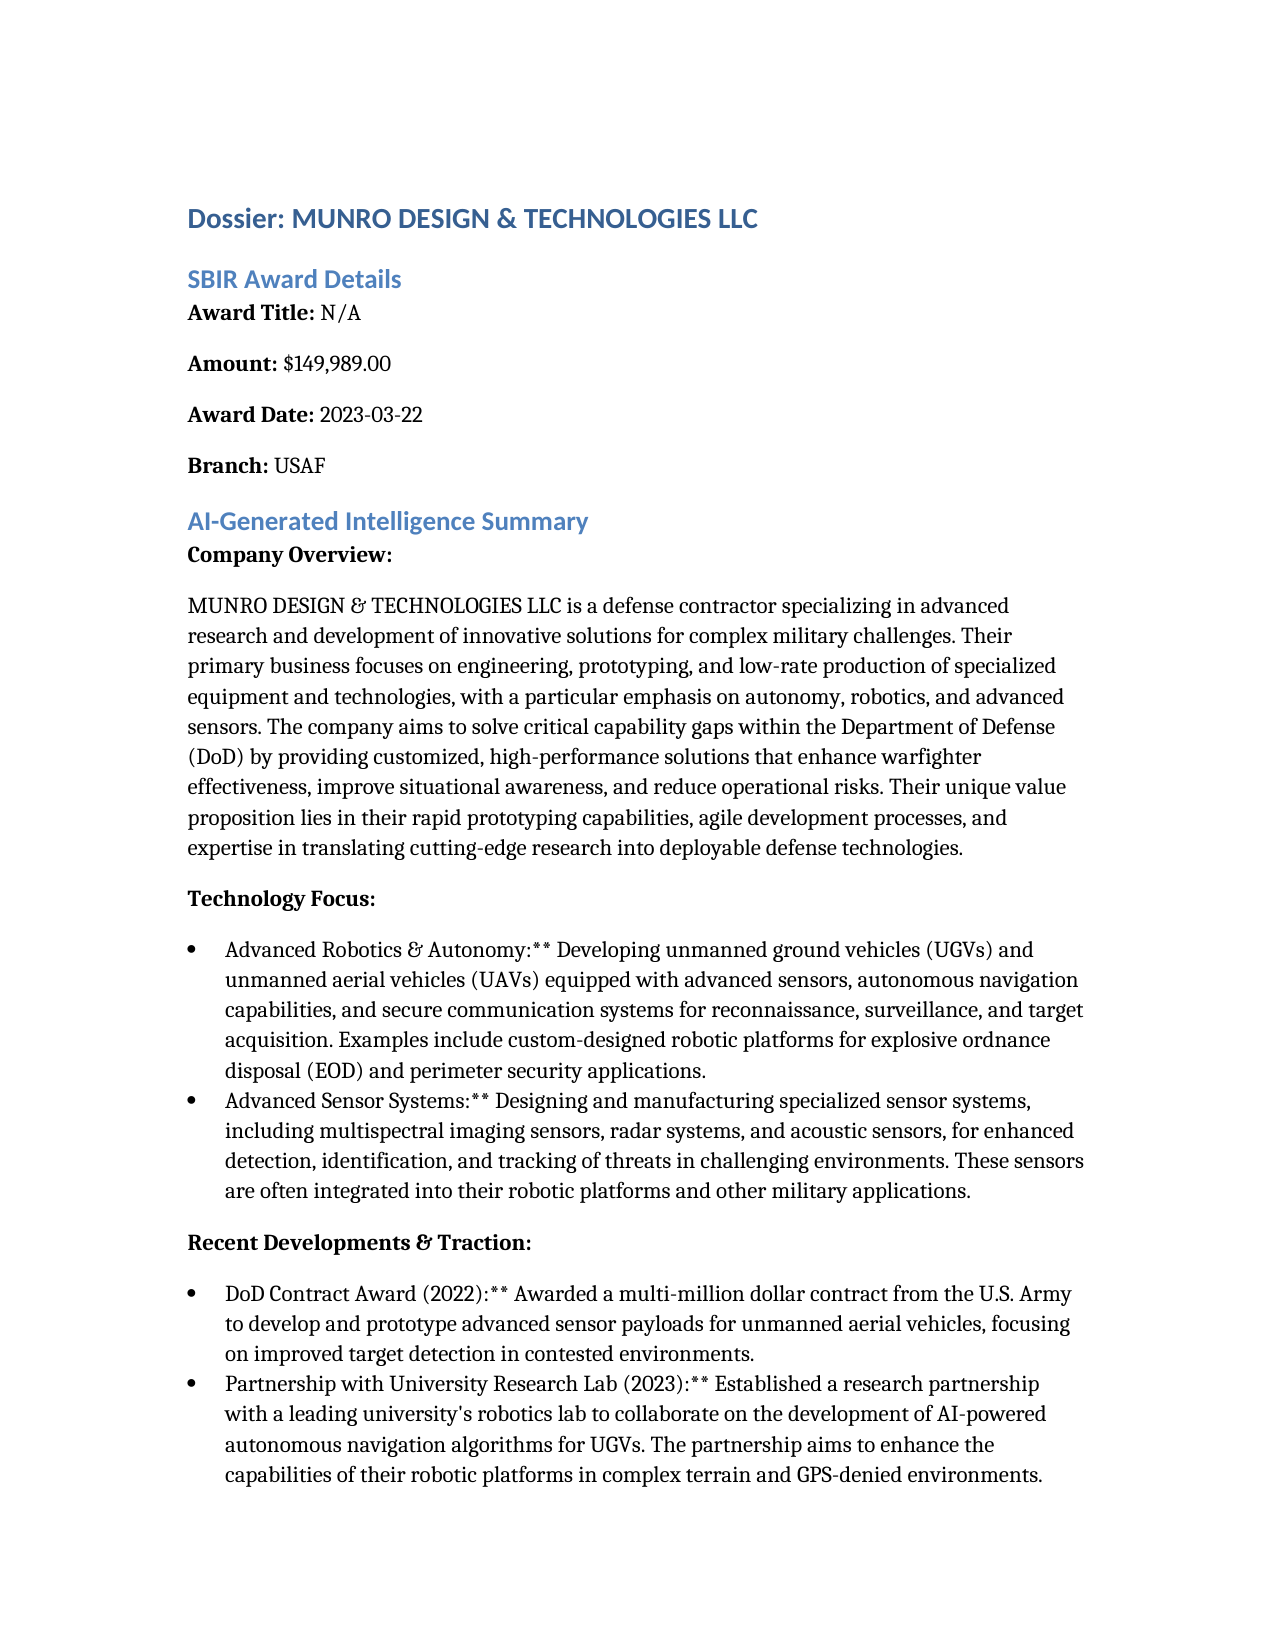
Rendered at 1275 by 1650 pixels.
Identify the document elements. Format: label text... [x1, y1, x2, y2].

text Company Overview: [187, 542, 1087, 568]
text Award Title: N/A [187, 300, 1087, 326]
text Amount: $149,989.00 [187, 351, 1087, 377]
text MUNRO DESIGN & TECHNOLOGIES LLC is a defense contractor specializing in advanced research and development of innovative solutions for complex military challenges. Their primary business focuses on engineering, prototyping, and low-rate production of specialized equipment and technologies, with a particular emphasis on autonomy, robotics, and advanced sensors. The company aims to solve critical capability gaps within the Department of Defense (DoD) by providing customized, high-performance solutions that enhance warfighter effectiveness, improve situational awareness, and reduce operational risks. Their unique value proposition lies in their rapid prototyping capabilities, agile development processes, and expertise in translating cutting-edge research into deployable defense technologies. [187, 593, 1087, 861]
subtitle AI-Generated Intelligence Summary [187, 504, 1087, 537]
list DoD Contract Award (2022):** Awarded a multi-million dollar contract from the U.S. Army to develop and prototype advanced sensor payloads for unmanned aerial vehicles, focusing on improved target detection in contested environments. [187, 1280, 1087, 1367]
list Advanced Sensor Systems:** Designing and manufacturing specialized sensor systems, including multispectral imaging sensors, radar systems, and acoustic sensors, for enhanced detection, identification, and tracking of threats in challenging environments. These sensors are often integrated into their robotic platforms and other military applications. [187, 1088, 1087, 1204]
subtitle Dossier: MUNRO DESIGN & TECHNOLOGIES LLC [187, 200, 1087, 236]
text Award Date: 2023-03-22 [187, 402, 1087, 428]
text Technology Focus: [187, 886, 1087, 912]
subtitle SBIR Award Details [187, 262, 1087, 295]
text Branch: USAF [187, 453, 1087, 479]
text Recent Developments & Traction: [187, 1229, 1087, 1256]
list Partnership with University Research Lab (2023):** Established a research partnership with a leading university's robotics lab to collaborate on the development of AI-powered autonomous navigation algorithms for UGVs. The partnership aims to enhance the capabilities of their robotic platforms in complex terrain and GPS-denied environments. [187, 1371, 1087, 1488]
list Advanced Robotics & Autonomy:** Developing unmanned ground vehicles (UGVs) and unmanned aerial vehicles (UAVs) equipped with advanced sensors, autonomous navigation capabilities, and secure communication systems for reconnaissance, surveillance, and target acquisition. Examples include custom-designed robotic platforms for explosive ordnance disposal (EOD) and perimeter security applications. [187, 937, 1087, 1084]
